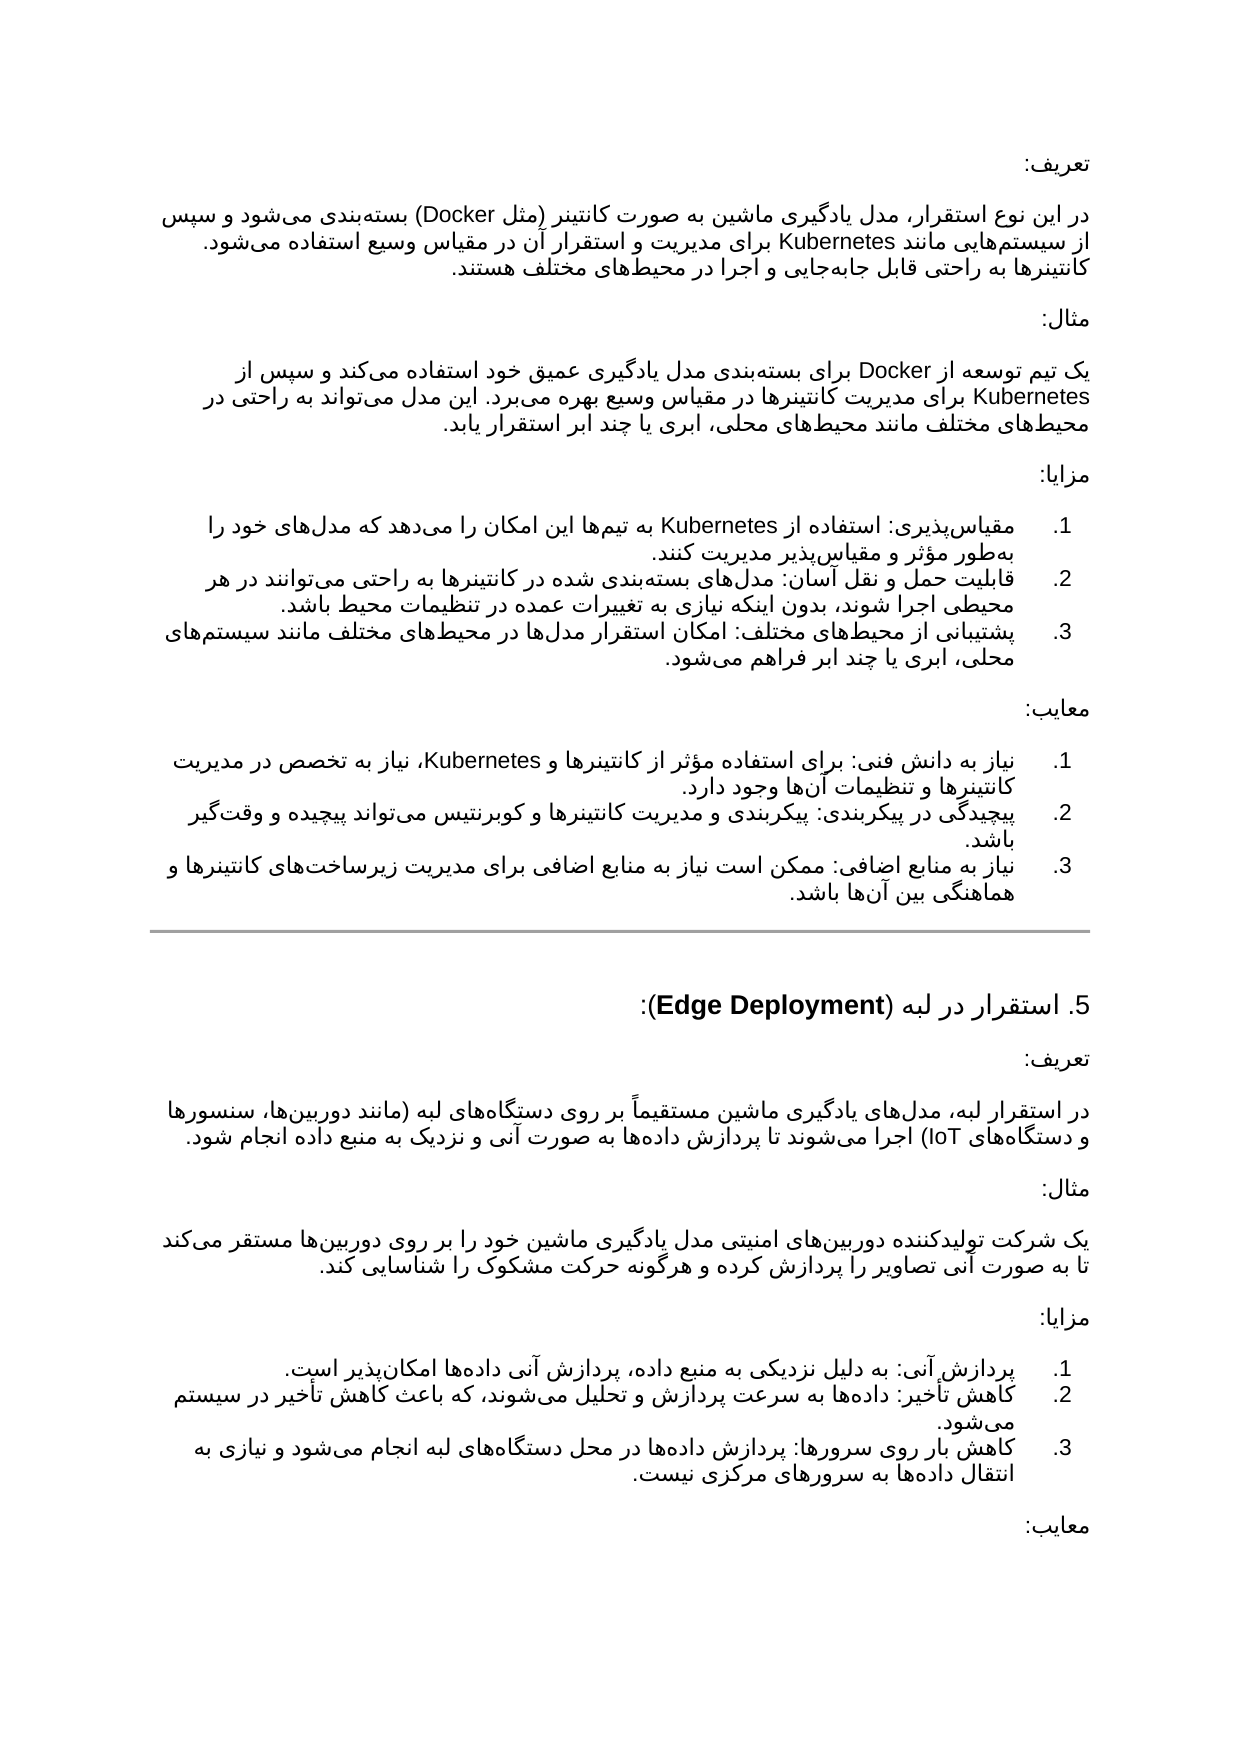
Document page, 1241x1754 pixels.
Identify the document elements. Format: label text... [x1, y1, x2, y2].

subtitle معایب: [150, 695, 1090, 722]
subtitle مزایا: [150, 1303, 1090, 1330]
subtitle معایب: [150, 1512, 1090, 1538]
list کاهش تأخیر: داده‌ها به سرعت پردازش و تحلیل می‌شوند، که باعث کاهش تأخیر در سیستم می‌شود. [150, 1381, 1053, 1434]
text در استقرار لبه، مدل‌های یادگیری ماشین مستقیماً بر روی دستگاه‌های لبه (مانند دوربین‌ها، سنسورها و دستگاه‌های IoT) اجرا می‌شوند تا پردازش داده‌ها به صورت آنی و نزدیک به منبع داده انجام شود. [150, 1097, 1090, 1149]
subtitle 5. استقرار در لبه (Edge Deployment): [150, 989, 1090, 1020]
subtitle مزایا: [150, 461, 1090, 487]
subtitle مثال: [150, 305, 1090, 332]
subtitle تعریف: [150, 150, 1090, 176]
subtitle تعریف: [150, 1045, 1090, 1072]
list کاهش بار روی سرورها: پردازش داده‌ها در محل دستگاه‌های لبه انجام می‌شود و نیازی به انتقال داده‌ها به سرورهای مرکزی نیست. [150, 1434, 1053, 1487]
list پیچیدگی در پیکربندی: پیکربندی و مدیریت کانتینرها و کوبرنتیس می‌تواند پیچیده و وقت‌گیر باشد. [150, 799, 1053, 852]
subtitle مثال: [150, 1174, 1090, 1201]
list مقیاس‌پذیری: استفاده از Kubernetes به تیم‌ها این امکان را می‌دهد که مدل‌های خود را به‌طور مؤثر و مقیاس‌پذیر مدیریت کنند. [150, 512, 1053, 565]
text یک تیم توسعه از Docker برای بسته‌بندی مدل یادگیری عمیق خود استفاده می‌کند و سپس از Kubernetes برای مدیریت کانتینرها در مقیاس وسیع بهره می‌برد. این مدل می‌تواند به راحتی در محیط‌های مختلف مانند محیط‌های محلی، ابری یا چند ابر استقرار یابد. [150, 357, 1090, 436]
text در این نوع استقرار، مدل یادگیری ماشین به صورت کانتینر (مثل Docker) بسته‌بندی می‌شود و سپس از سیستم‌هایی مانند Kubernetes برای مدیریت و استقرار آن در مقیاس وسیع استفاده می‌شود. کانتینرها به راحتی قابل جابه‌جایی و اجرا در محیط‌های مختلف هستند. [150, 201, 1090, 280]
text یک شرکت تولیدکننده دوربین‌های امنیتی مدل یادگیری ماشین خود را بر روی دوربین‌ها مستقر می‌کند تا به صورت آنی تصاویر را پردازش کرده و هرگونه حرکت مشکوک را شناسایی کند. [150, 1226, 1090, 1278]
list نیاز به منابع اضافی: ممکن است نیاز به منابع اضافی برای مدیریت زیرساخت‌های کانتینرها و هماهنگی بین آن‌ها باشد. [150, 852, 1053, 905]
list نیاز به دانش فنی: برای استفاده مؤثر از کانتینرها و Kubernetes، نیاز به تخصص در مدیریت کانتینرها و تنظیمات آن‌ها وجود دارد. [150, 747, 1053, 799]
list قابلیت حمل و نقل آسان: مدل‌های بسته‌بندی شده در کانتینرها به راحتی می‌توانند در هر محیطی اجرا شوند، بدون اینکه نیازی به تغییرات عمده در تنظیمات محیط باشد. [150, 565, 1053, 618]
list پردازش آنی: به دلیل نزدیکی به منبع داده، پردازش آنی داده‌ها امکان‌پذیر است. [150, 1355, 1053, 1381]
list پشتیبانی از محیط‌های مختلف: امکان استقرار مدل‌ها در محیط‌های مختلف مانند سیستم‌های محلی، ابری یا چند ابر فراهم می‌شود. [150, 618, 1053, 670]
